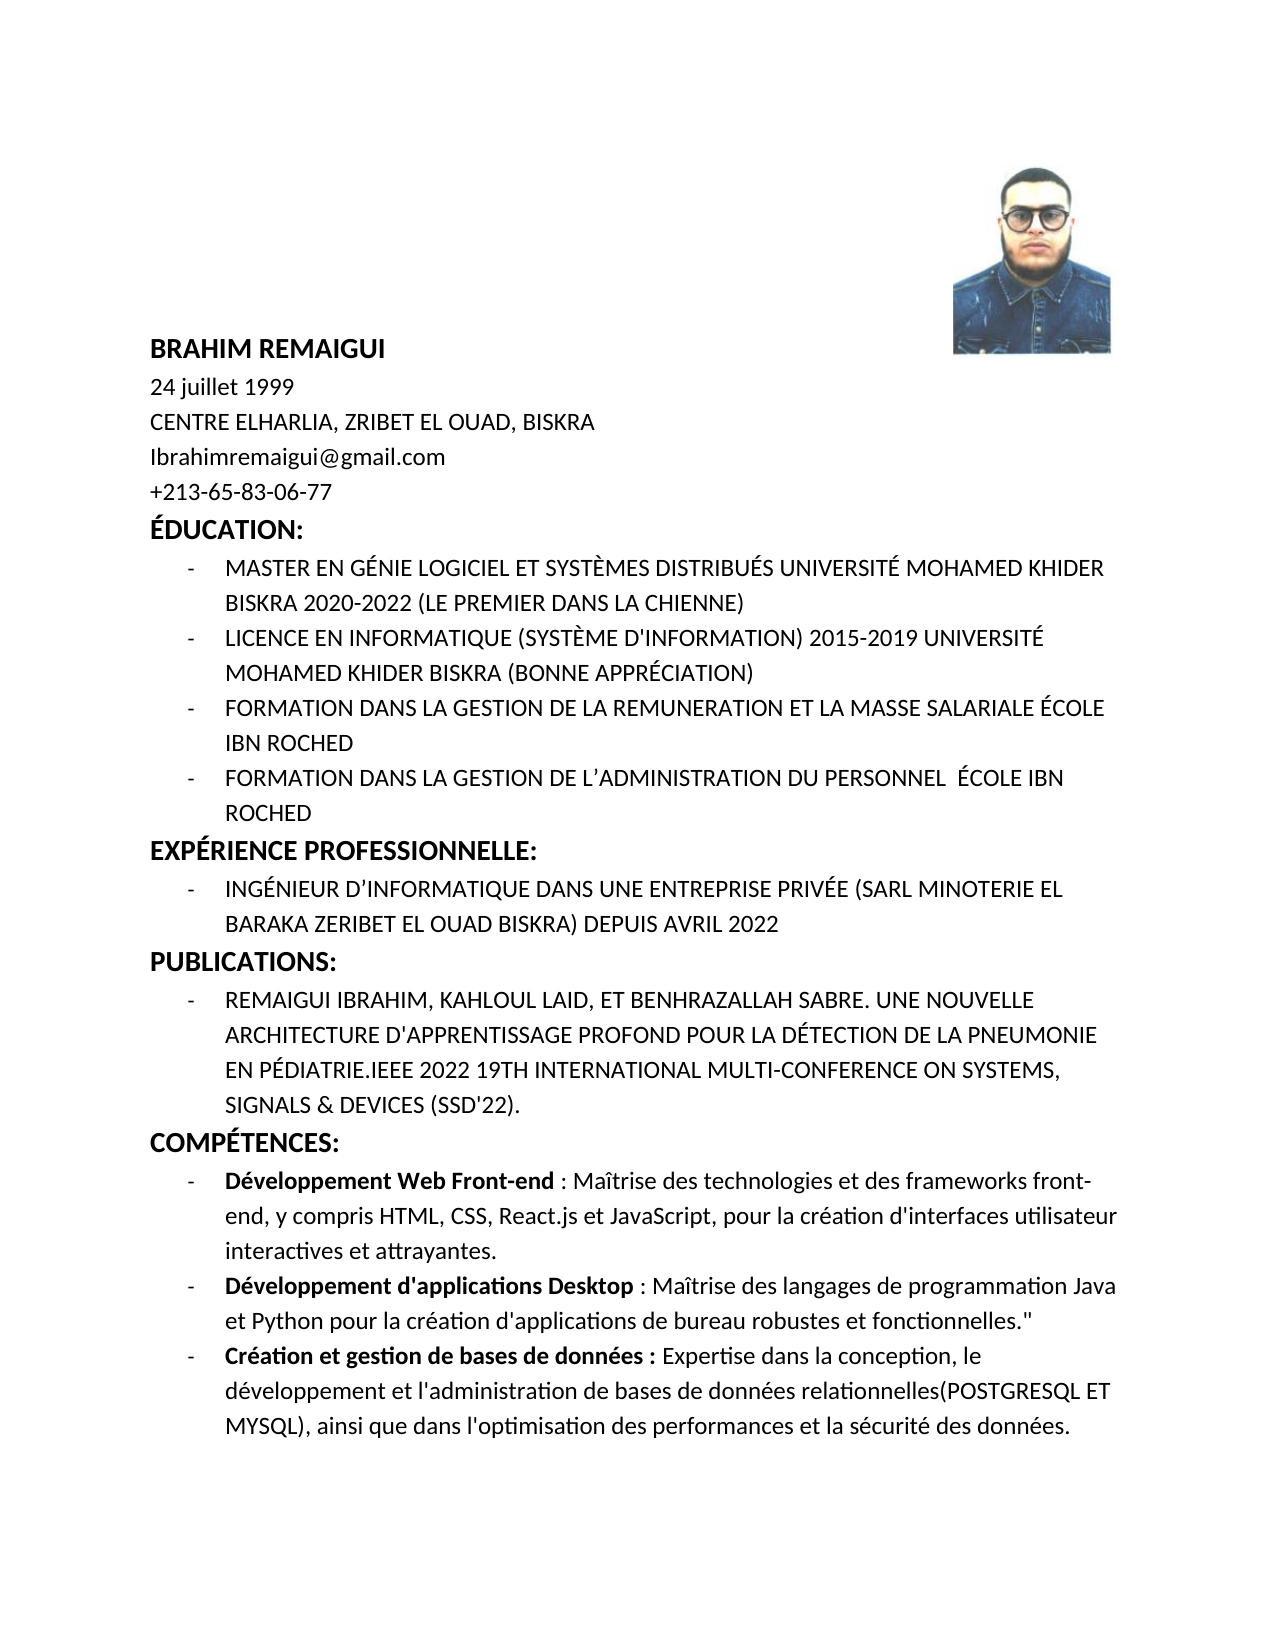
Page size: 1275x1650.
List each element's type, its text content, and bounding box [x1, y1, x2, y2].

list REMAIGUI IBRAHIM, KAHLOUL LAID, ET BENHRAZALLAH SABRE. UNE NOUVELLE ARCHITECTURE D'APPRENTISSAGE PROFOND POUR LA DÉTECTION DE LA PNEUMONIE EN PÉDIATRIE.IEEE 2022 19TH INTERNATIONAL MULTI-CONFERENCE ON SYSTEMS, SIGNALS & DEVICES (SSD'22). [187, 984, 1125, 1120]
list MASTER EN GÉNIE LOGICIEL ET SYSTÈMES DISTRIBUÉS UNIVERSITÉ MOHAMED KHIDER BISKRA 2020-2022 (LE PREMIER DANS LA CHIENNE) [187, 552, 1125, 618]
list Développement d'applications Desktop : Maîtrise des langages de programmation Java et Python pour la création d'applications de bureau robustes et fonctionnelles." [187, 1270, 1125, 1336]
text PUBLICATIONS: [150, 943, 1125, 979]
list INGÉNIEUR D’INFORMATIQUE DANS UNE ENTREPRISE PRIVÉE (SARL MINOTERIE EL BARAKA ZERIBET EL OUAD BISKRA) DEPUIS AVRIL 2022 [187, 873, 1125, 939]
text EXPÉRIENCE PROFESSIONNELLE: [150, 832, 1125, 868]
text COMPÉTENCES: [150, 1124, 1125, 1160]
text CENTRE ELHARLIA, ZRIBET EL OUAD, BISKRA [150, 406, 1125, 437]
text +213-65-83-06-77 [150, 476, 1125, 507]
text BRAHIM REMAIGUI [150, 150, 1125, 366]
text 24 juillet 1999 [150, 371, 1125, 402]
list FORMATION DANS LA GESTION DE LA REMUNERATION ET LA MASSE SALARIALE ÉCOLE IBN ROCHED [187, 692, 1125, 758]
list Développement Web Front-end : Maîtrise des technologies et des frameworks front-end, y compris HTML, CSS, React.js et JavaScript, pour la création d'interfaces utilisateur interactives et attrayantes. [187, 1165, 1125, 1266]
text ÉDUCATION: [150, 511, 1125, 547]
list LICENCE EN INFORMATIQUE (SYSTÈME D'INFORMATION) 2015-2019 UNIVERSITÉ MOHAMED KHIDER BISKRA (BONNE APPRÉCIATION) [187, 622, 1125, 688]
text Ibrahimremaigui@gmail.com [150, 441, 1125, 472]
picture [953, 150, 1120, 359]
list Création et gestion de bases de données : Expertise dans la conception, le développement et l'administration de bases de données relationnelles(POSTGRESQL ET MYSQL), ainsi que dans l'optimisation des performances et la sécurité des données. [187, 1340, 1125, 1441]
list FORMATION DANS LA GESTION DE L’ADMINISTRATION DU PERSONNEL ÉCOLE IBN ROCHED [187, 762, 1125, 828]
